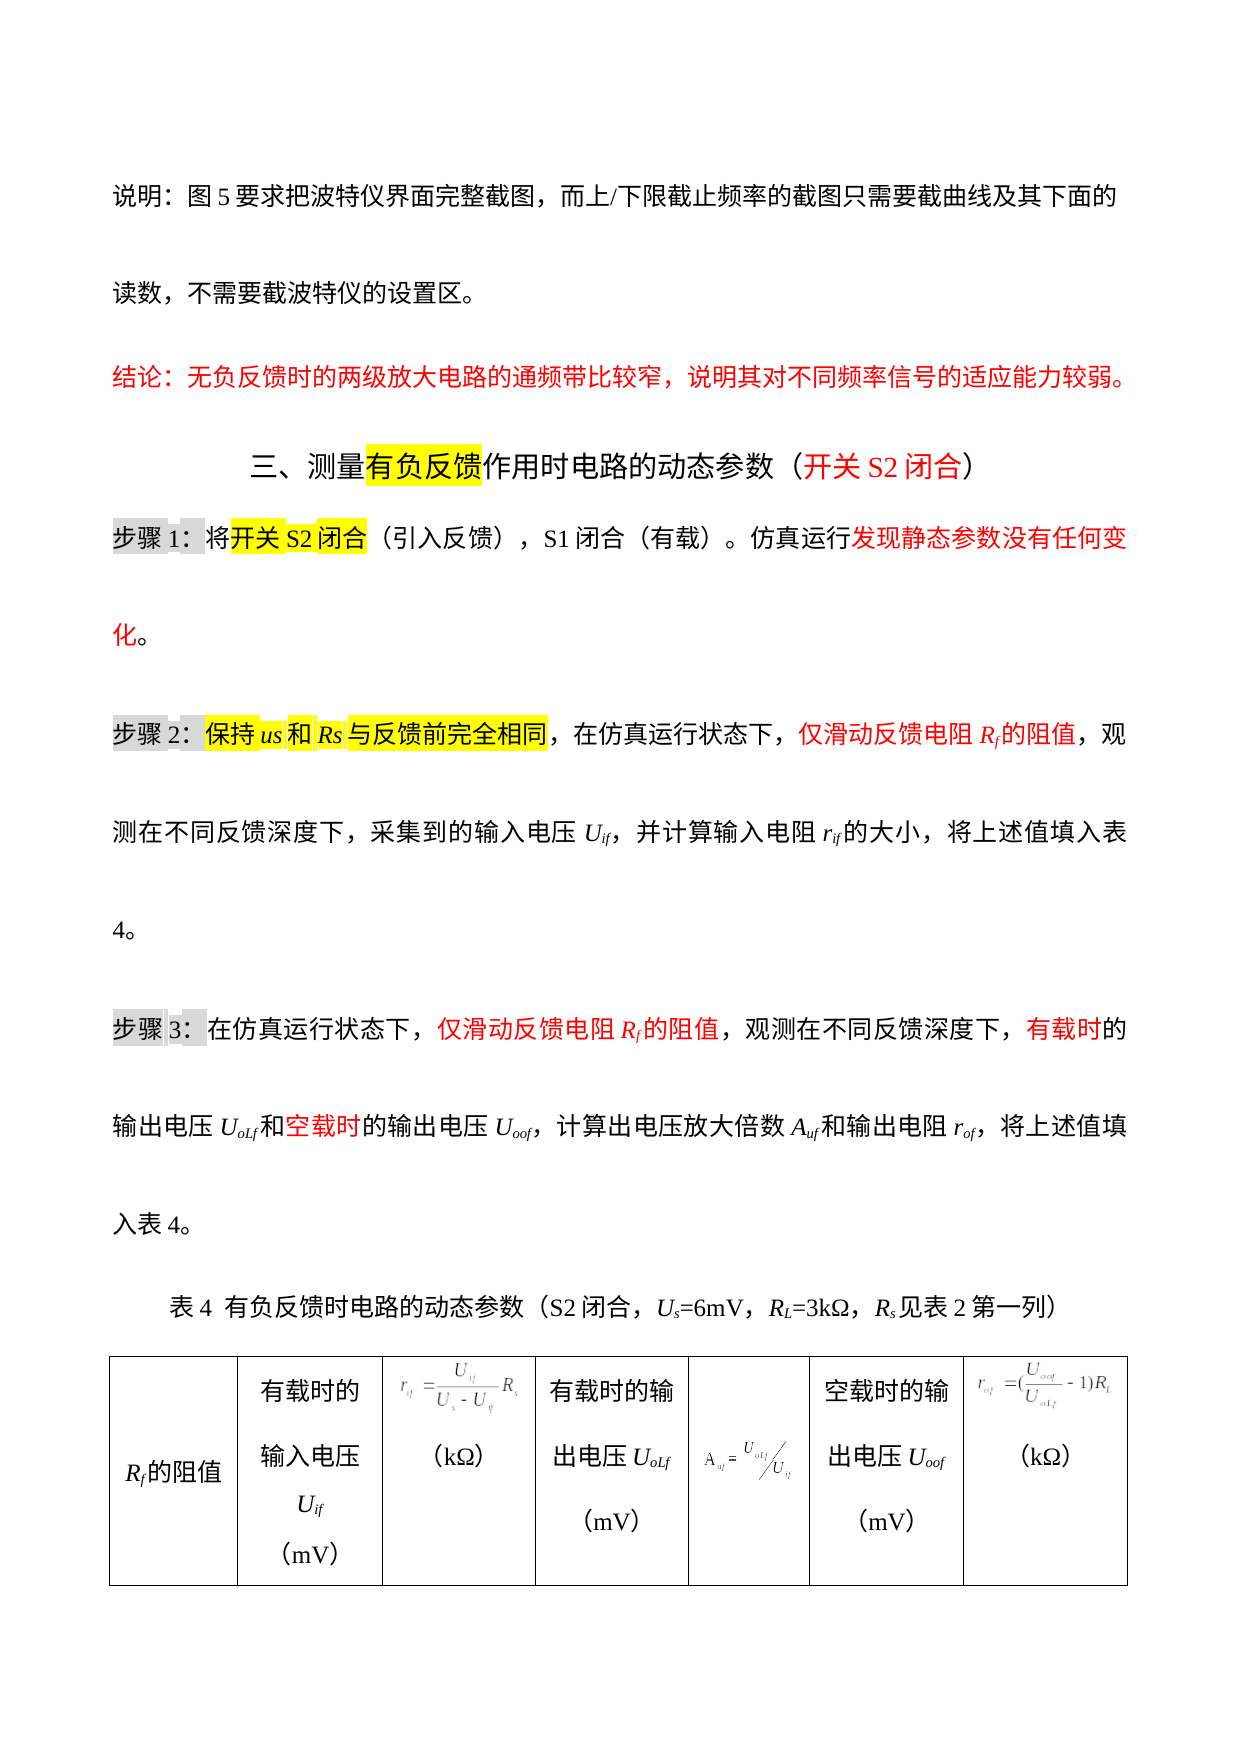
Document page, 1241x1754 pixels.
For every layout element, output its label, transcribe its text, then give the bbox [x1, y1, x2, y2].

text 步骤1：将开关S2闭合（引入反馈），S1闭合（有载）。仿真运行发现静态参数没有任何变化。 [112, 504, 1128, 666]
table_header Rf的阻值 [110, 1357, 237, 1585]
table_header 有载时的输入电压Uif （mV） [238, 1357, 382, 1585]
text 说明：图5要求把波特仪界面完整截图，而上/下限截止频率的截图只需要截曲线及其下面的读数，不需要截波特仪的设置区。 [112, 162, 1128, 324]
table_header 空载时的输出电压Uoof （mV） [810, 1357, 963, 1585]
table_header 有载时的输出电压UoLf （mV） [536, 1357, 688, 1585]
text 步骤3：在仿真运行状态下，仅滑动反馈电阻Rf的阻值，观测在不同反馈深度下，有载时的输出电压UoLf和空载时的输出电压Uoof，计算出电压放大倍数Auf和输出电阻rof，将上述值填入表4。 [112, 995, 1128, 1255]
text 三、测量有负反馈作用时电路的动态参数（开关S2闭合） [112, 432, 1128, 497]
table_header （kΩ） [383, 1357, 535, 1585]
text 表4 有负反馈时电路的动态参数（S2闭合，Us=6mV，RL=3kΩ，Rs见表2第一列） [112, 1273, 1128, 1338]
text 结论：无负反馈时的两级放大电路的通频带比较窄，说明其对不同频率信号的适应能力较弱。 [112, 343, 1128, 408]
text 步骤2：保持us和Rs与反馈前完全相同，在仿真运行状态下，仅滑动反馈电阻Rf的阻值，观测在不同反馈深度下，采集到的输入电压Uif，并计算输入电阻rif的大小，将上述值填入表4。 [112, 701, 1128, 961]
table_header （kΩ） [964, 1357, 1127, 1585]
table_header [689, 1357, 809, 1585]
